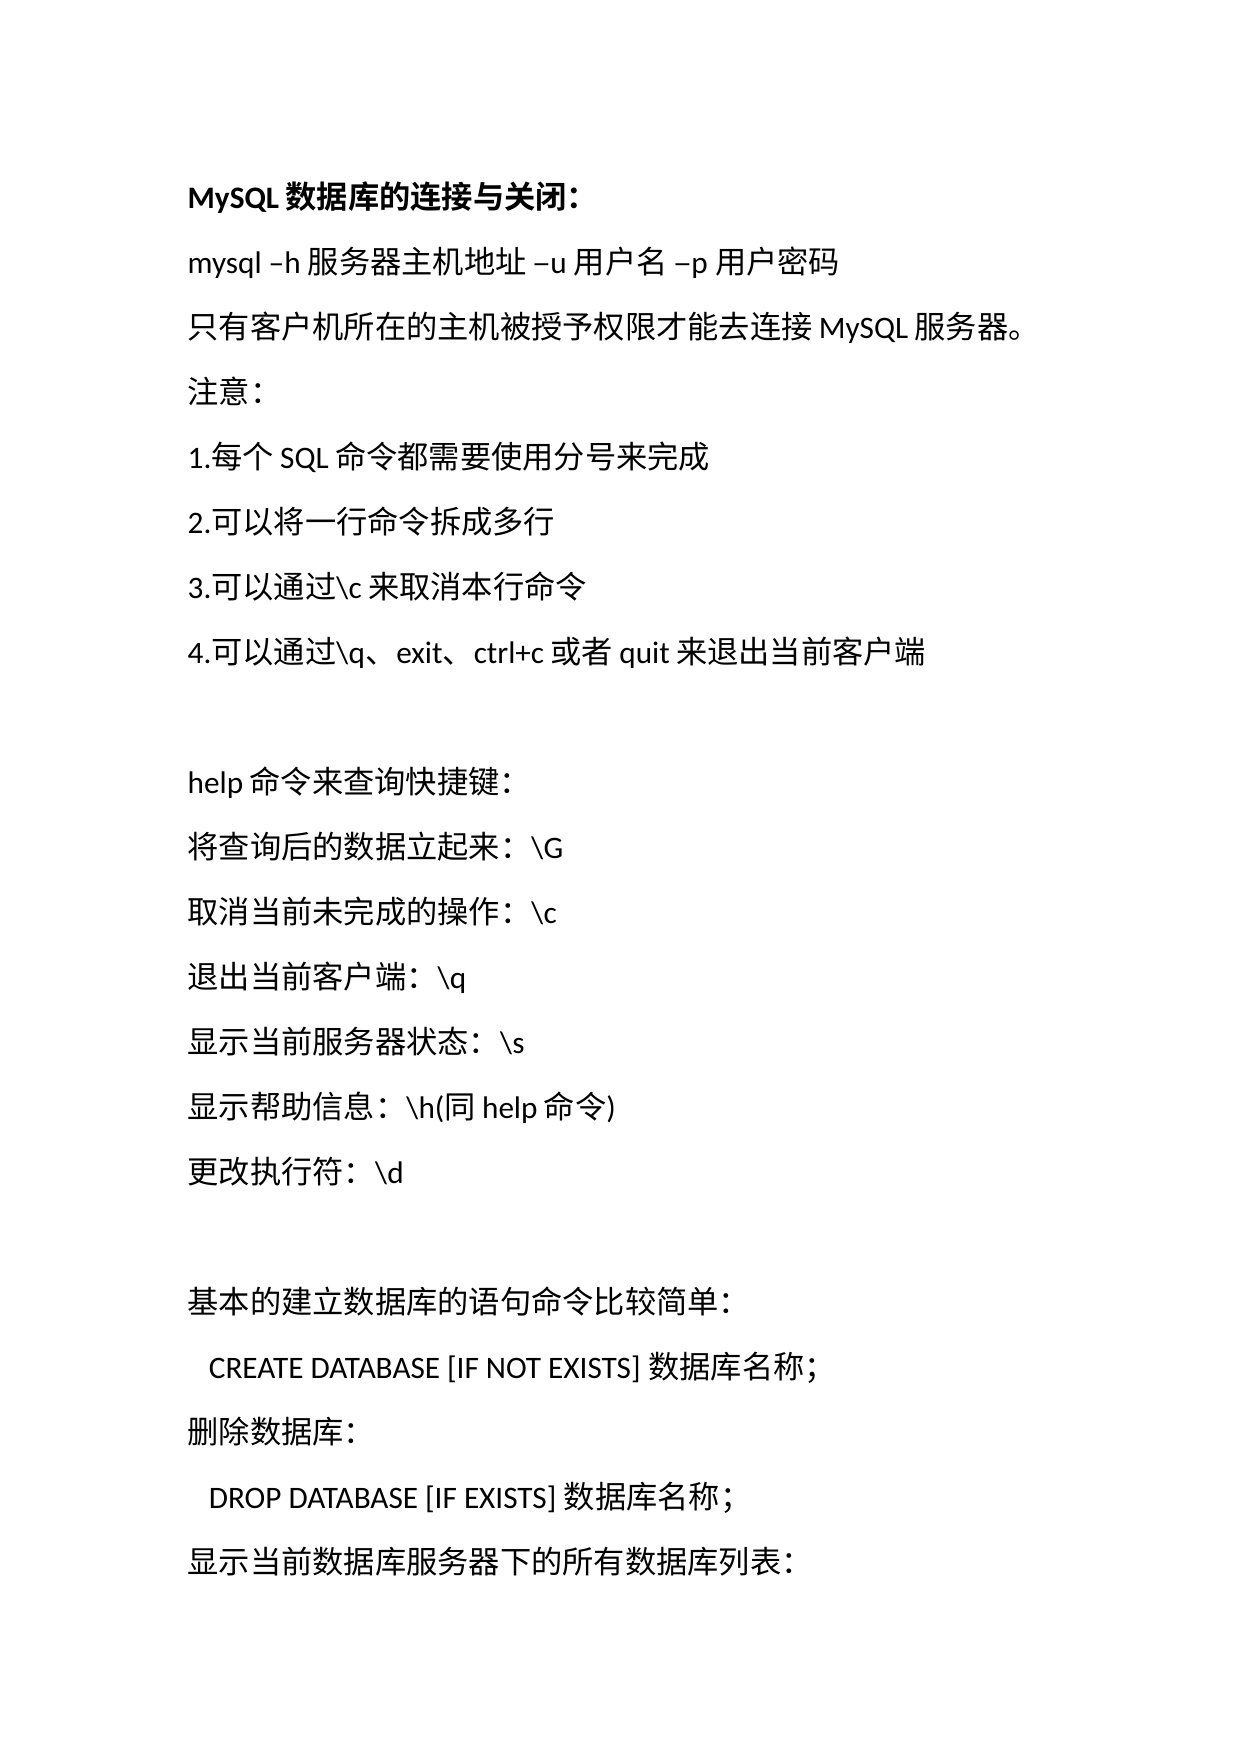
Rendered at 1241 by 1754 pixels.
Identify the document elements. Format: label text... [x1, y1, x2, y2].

text 将查询后的数据立起来：\G [187, 812, 1053, 877]
text CREATE DATABASE [IF NOT EXISTS] 数据库名称； [187, 1332, 1053, 1397]
text 显示当前服务器状态：\s [187, 1007, 1053, 1072]
text 显示帮助信息：\h(同help命令) [187, 1072, 1053, 1137]
text help命令来查询快捷键： [187, 747, 1053, 812]
text 退出当前客户端：\q [187, 942, 1053, 1007]
text 取消当前未完成的操作：\c [187, 877, 1053, 942]
text 只有客户机所在的主机被授予权限才能去连接MySQL服务器。 [187, 292, 1053, 357]
text 删除数据库： [187, 1397, 1053, 1462]
text 2.可以将一行命令拆成多行 [187, 487, 1053, 552]
text 注意： [187, 357, 1053, 422]
text 基本的建立数据库的语句命令比较简单： [187, 1267, 1053, 1332]
text 显示当前数据库服务器下的所有数据库列表： [187, 1527, 1053, 1592]
text 4.可以通过\q、exit、ctrl+c或者quit来退出当前客户端 [187, 617, 1053, 682]
text 更改执行符：\d [187, 1137, 1053, 1202]
text MySQL数据库的连接与关闭： [187, 162, 1053, 227]
text DROP DATABASE [IF EXISTS] 数据库名称； [187, 1462, 1053, 1527]
text 1.每个SQL命令都需要使用分号来完成 [187, 422, 1053, 487]
text mysql –h 服务器主机地址 –u 用户名 –p 用户密码 [187, 227, 1053, 292]
text 3.可以通过\c来取消本行命令 [187, 552, 1053, 617]
